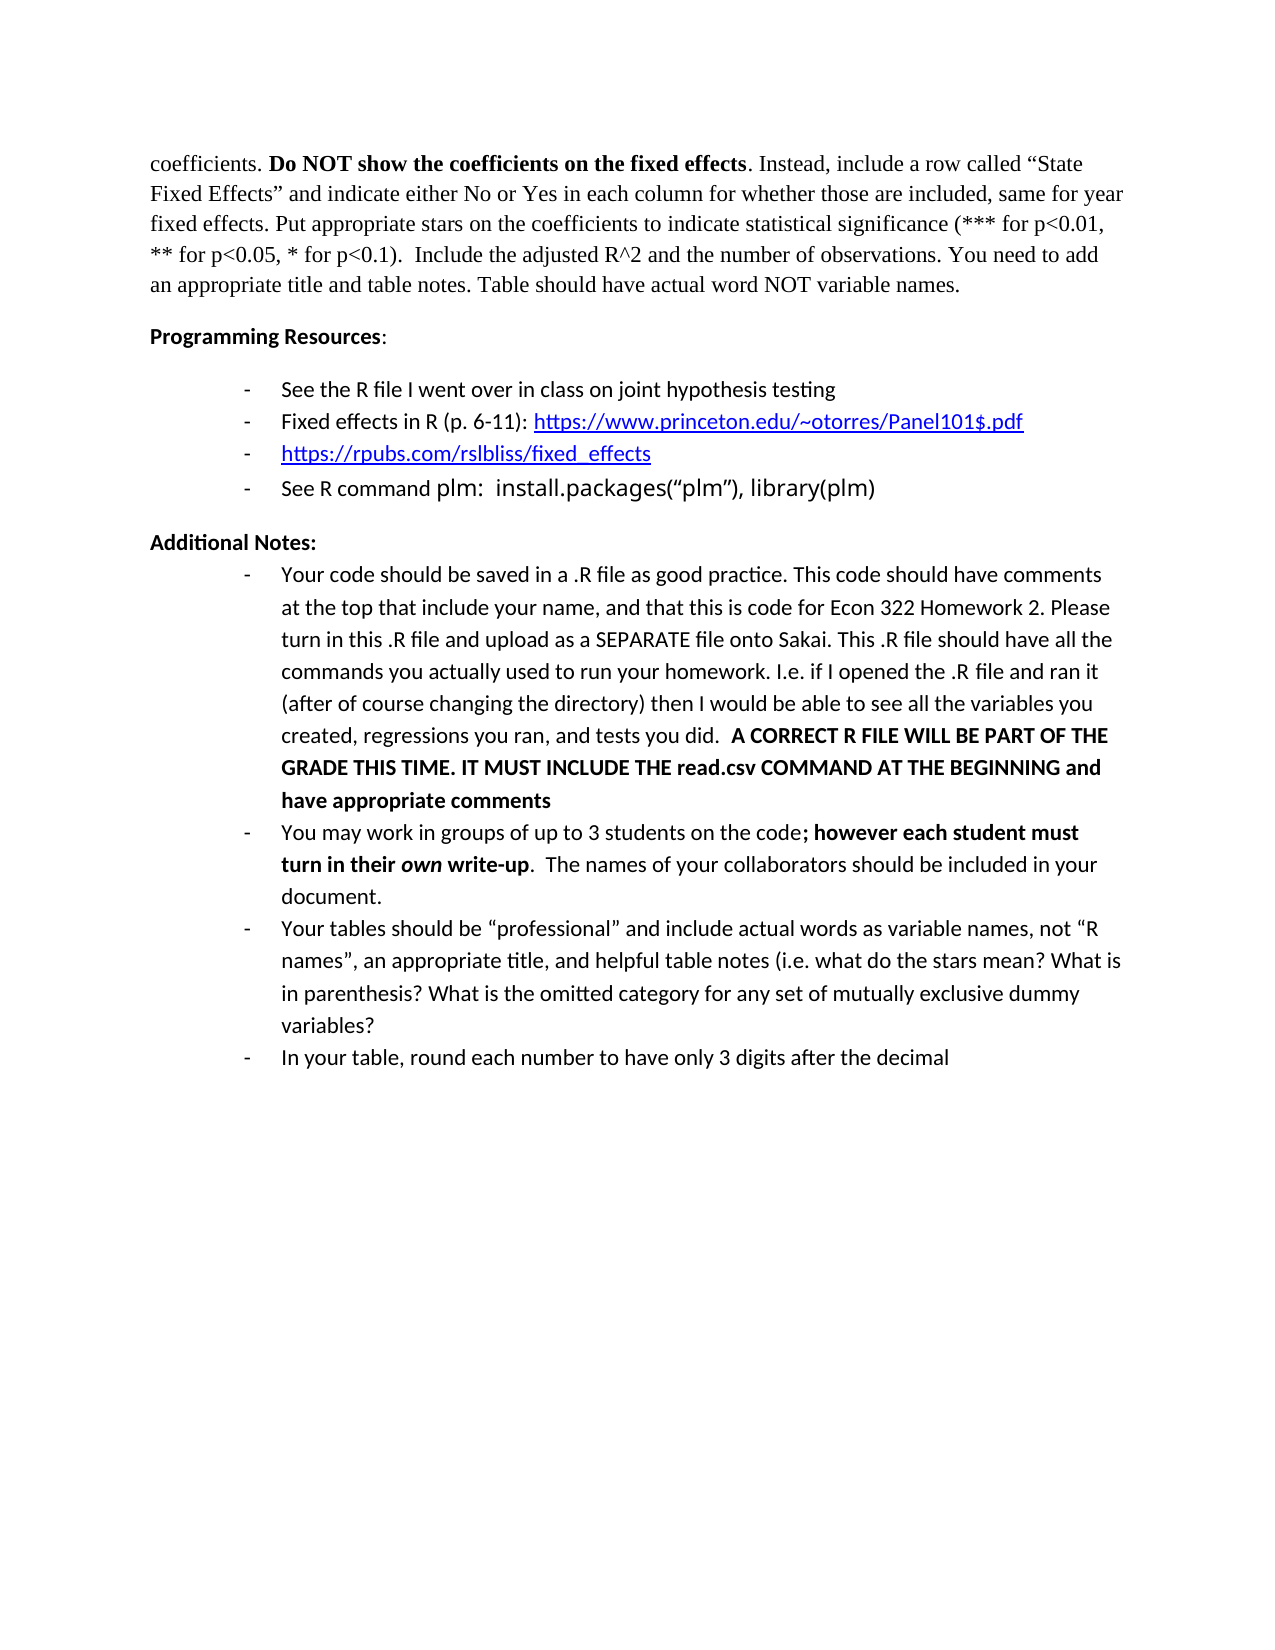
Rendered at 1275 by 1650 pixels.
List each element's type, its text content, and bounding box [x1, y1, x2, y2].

text Programming Resources: [150, 322, 1125, 350]
list In your table, round each number to have only 3 digits after the decimal [244, 1043, 1125, 1071]
list Your code should be saved in a .R file as good practice. This code should have comments at the top that include your name, and that this is code for Econ 322 Homework 2. Please turn in this .R file and upload as a SEPARATE file onto Sakai. This .R file should have all the commands you actually used to run your homework. I.e. if I opened the .R file and ran it (after of course changing the directory) then I would be able to see all the variables you created, regressions you ran, and tests you did. A CORRECT R FILE WILL BE PART OF THE GRADE THIS TIME. IT MUST INCLUDE THE read.csv COMMAND AT THE BEGINNING and have appropriate comments [244, 560, 1125, 814]
list Fixed effects in R (p. 6-11): https://www.princeton.edu/~otorres/Panel101$.pdf [244, 407, 1125, 435]
list Your tables should be “professional” and include actual words as variable names, not “R names”, an appropriate title, and helpful table notes (i.e. what do the stars mean? What is in parenthesis? What is the omitted category for any set of mutually exclusive dummy variables? [244, 914, 1125, 1039]
list https://rpubs.com/rslbliss/fixed_effects [244, 439, 1125, 467]
text Additional Notes: [150, 528, 1125, 556]
list See the R file I went over in class on joint hypothesis testing [244, 375, 1125, 403]
list You may work in groups of up to 3 students on the code; however each student must turn in their own write-up. The names of your collaborators should be included in your document. [244, 818, 1125, 910]
list See R command plm: install.packages(“plm”), library(plm) [244, 471, 1125, 503]
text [150, 150, 1125, 297]
